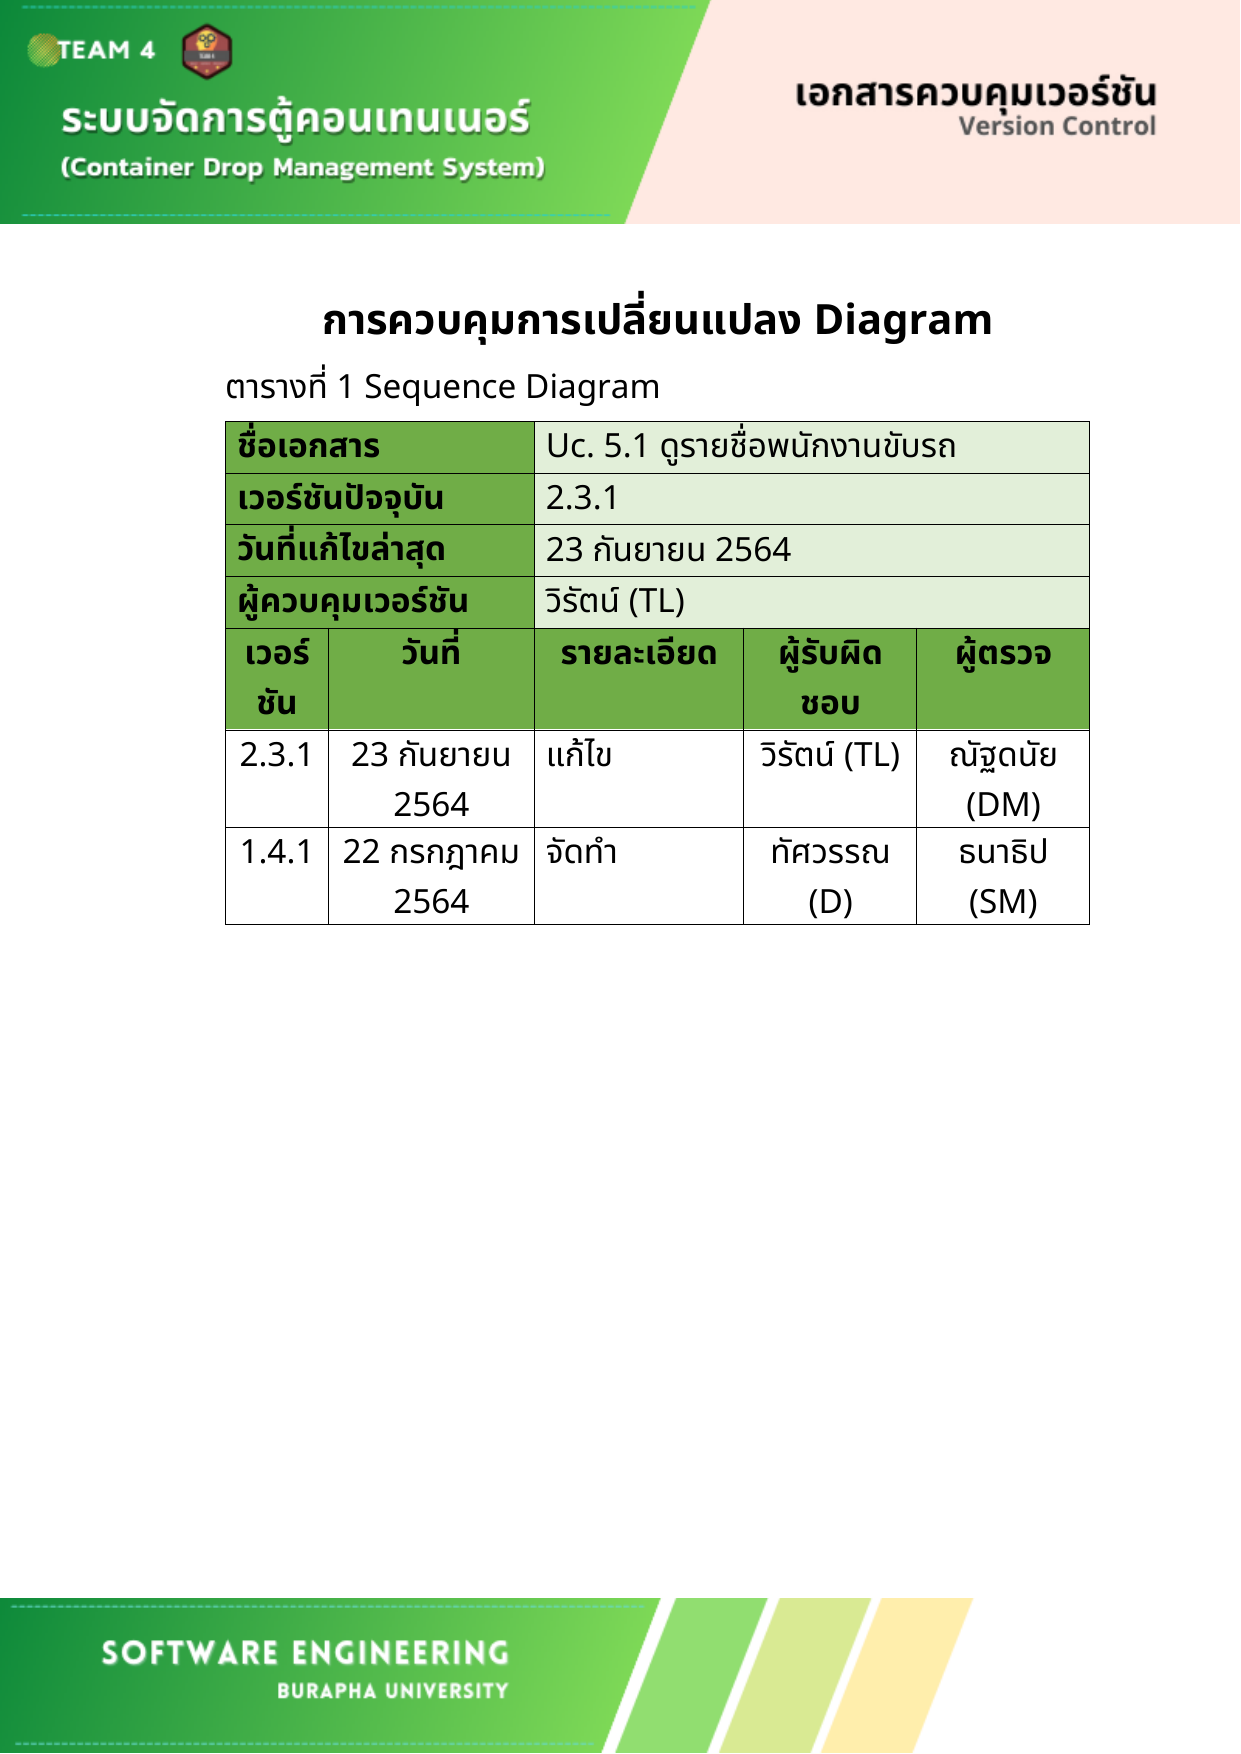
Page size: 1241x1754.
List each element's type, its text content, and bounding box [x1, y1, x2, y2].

table_cell ธนาธิป (SM) [917, 828, 1089, 924]
table_header ชื่อเอกสาร [226, 422, 534, 473]
table_cell วิรัตน์ (TL) [535, 577, 1089, 628]
table_cell 2.3.1 [226, 731, 328, 827]
table_cell ผู้รับผิดชอบ [744, 629, 916, 729]
table_cell 22 กรกฎาคม 2564 [329, 828, 534, 924]
table_cell 23 กันยายน 2564 [535, 525, 1089, 576]
table_cell รายละเอียด [535, 629, 743, 729]
table_cell 1.4.1 [226, 828, 328, 924]
table_cell 23 กันยายน 2564 [329, 731, 534, 827]
table_cell แก้ไข [535, 731, 743, 827]
picture [0, 0, 1240, 224]
table_cell เวอร์ชัน [226, 629, 328, 729]
table_cell วันที่ [329, 629, 534, 729]
table_header Uc. 5.1 ดูรายชื่อพนักงานขับรถ [535, 422, 1089, 473]
table_cell 2.3.1 [535, 474, 1089, 524]
table_cell ณัฐดนัย (DM) [917, 731, 1089, 827]
table_cell วันที่แก้ไขล่าสุด [226, 525, 534, 576]
picture [0, 1598, 1238, 1753]
table_cell ผู้ตรวจ [917, 629, 1089, 729]
table_cell จัดทำ [535, 828, 743, 924]
table_cell เวอร์ชันปัจจุบัน [226, 474, 534, 524]
text การควบคุมการเปลี่ยนแปลง Diagram [225, 290, 1090, 353]
table_cell ทัศวรรณ (D) [744, 828, 916, 924]
table_cell วิรัตน์ (TL) [744, 731, 916, 827]
table_cell ผู้ควบคุมเวอร์ชัน [226, 577, 534, 628]
text ตารางที่ 1 Sequence Diagram [225, 363, 1090, 414]
